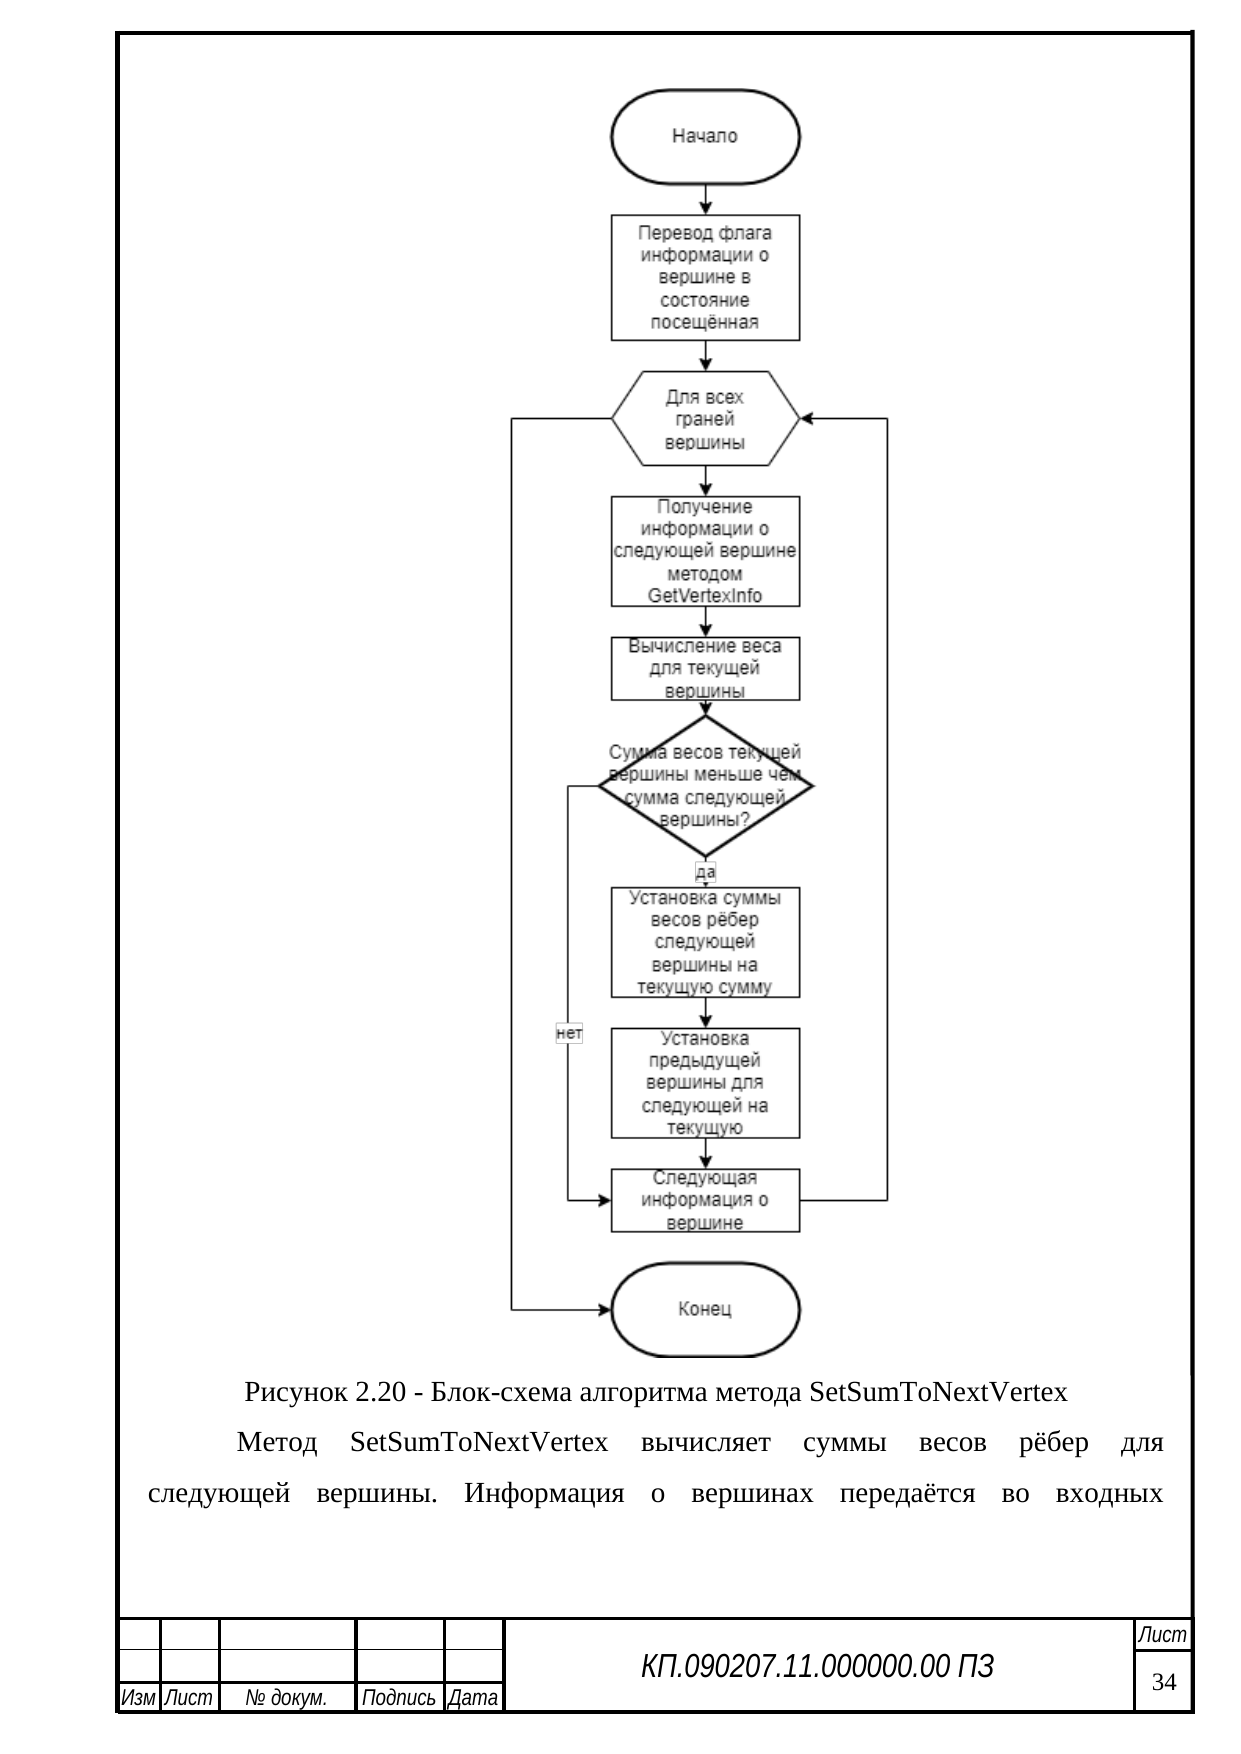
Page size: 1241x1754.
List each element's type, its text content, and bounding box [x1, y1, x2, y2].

picture [500, 88, 901, 1358]
text Рисунок 2.20 - Блок-схема алгоритма метода SetSumToNextVertex [118, 1374, 1194, 1408]
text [148, 1424, 1164, 1508]
